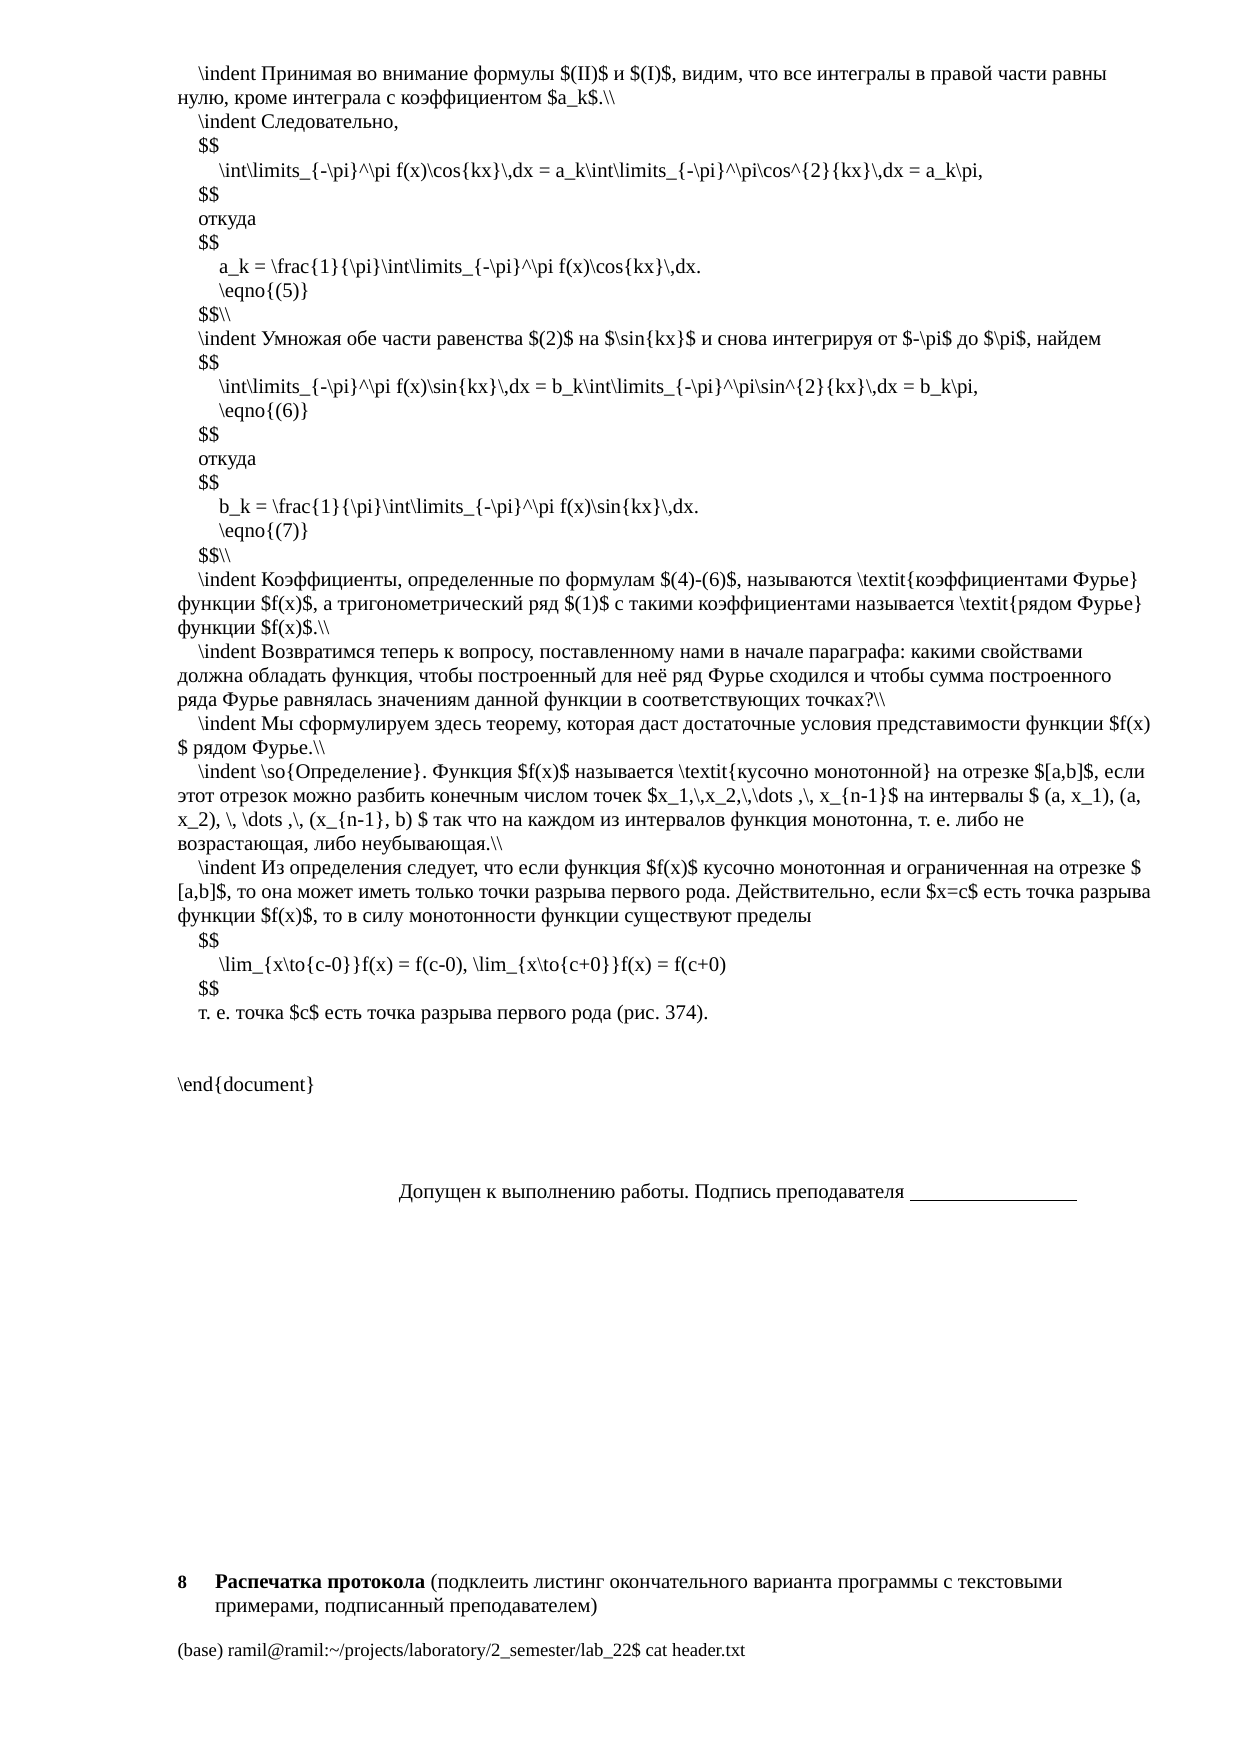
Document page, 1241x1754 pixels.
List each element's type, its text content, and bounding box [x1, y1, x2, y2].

text $$ [177, 350, 1152, 374]
text \indent Принимая во внимание формулы $(II)$ и $(I)$, видим, что все интегралы в правой части равны нулю, кроме интеграла с коэффициентом $a_k$.\\ [177, 61, 1152, 109]
text (base) ramil@ramil:~/projects/laboratory/2_semester/lab_22$ cat header.txt [177, 1639, 1152, 1660]
text $$ [177, 182, 1152, 206]
text b_k = \frac{1}{\pi}\int\limits_{-\pi}^\pi f(x)\sin{kx}\,dx. [177, 494, 1152, 518]
text откуда [177, 206, 1152, 230]
text \eqno{(5)} [177, 278, 1152, 302]
list Распечатка протокола (подклеить листинг окончательного варианта программы с текстовыми примерами, подписанный преподавателем) [177, 1569, 1152, 1617]
text \int\limits_{-\pi}^\pi f(x)\cos{kx}\,dx = a_k\int\limits_{-\pi}^\pi\cos^{2}{kx}\,dx = a_k\pi, [177, 157, 1152, 182]
text $$\\ [177, 542, 1152, 567]
text \indent Умножая обе части равенства $(2)$ на $\sin{kx}$ и снова интегрируя от $-\pi$ до $\pi$, найдем [177, 326, 1152, 350]
text \indent Из определения следует, что если функция $f(x)$ кусочно монотонная и ограниченная на отрезке $[a,b]$, то она может иметь только точки разрыва первого рода. Действительно, если $x=c$ есть точка разрыва функции $f(x)$, то в силу монотонности функции существуют пределы [177, 855, 1152, 927]
text \indent Возвратимся теперь к вопросу, поставленному нами в начале параграфа: какими свойствами должна обладать функция, чтобы построенный для неё ряд Фурье сходился и чтобы сумма построенного ряда Фурье равнялась значениям данной функции в соответствующих точках?\\ [177, 639, 1152, 711]
text \end{document} [177, 1072, 1152, 1096]
text \eqno{(7)} [177, 518, 1152, 542]
text т. е. точка $c$ есть точка разрыва первого рода (рис. 374). [177, 1000, 1152, 1024]
text $$ [177, 230, 1152, 254]
text \eqno{(6)} [177, 398, 1152, 422]
text откуда [177, 446, 1152, 470]
text $$\\ [177, 302, 1152, 326]
text $$ [177, 927, 1152, 952]
text \indent Следовательно, [177, 109, 1152, 133]
text \int\limits_{-\pi}^\pi f(x)\sin{kx}\,dx = b_k\int\limits_{-\pi}^\pi\sin^{2}{kx}\,dx = b_k\pi, [177, 374, 1152, 398]
text $$ [177, 133, 1152, 157]
text Допущен к выполнению работы. Подпись преподавателя [398, 1179, 1152, 1203]
text \lim_{x\to{c-0}}f(x) = f(c-0), \lim_{x\to{c+0}}f(x) = f(c+0) [177, 952, 1152, 976]
text a_k = \frac{1}{\pi}\int\limits_{-\pi}^\pi f(x)\cos{kx}\,dx. [177, 254, 1152, 278]
text $$ [177, 470, 1152, 494]
text \indent Мы сформулируем здесь теорему, которая даст достаточные условия представимости функции $f(x)$ рядом Фурье.\\ [177, 711, 1152, 759]
text $$ [177, 422, 1152, 446]
text $$ [177, 976, 1152, 1000]
text \indent Коэффициенты, определенные по формулам $(4)-(6)$, называются \textit{коэффициентами Фурье} функции $f(x)$, а тригонометрический ряд $(1)$ с такими коэффициентами называется \textit{рядом Фурье} функции $f(x)$.\\ [177, 567, 1152, 639]
text \indent \so{Определение}. Функция $f(x)$ называется \textit{кусочно монотонной} на отрезке $[a,b]$, если этот отрезок можно разбить конечным числом точек $x_1,\,x_2,\,\dots ,\, x_{n-1}$ на интервалы $ (a, x_1), (a, x_2), \, \dots ,\, (x_{n-1}, b) $ так что на каждом из интервалов функция монотонна, т. е. либо не возрастающая, либо неубывающая.\\ [177, 759, 1152, 855]
